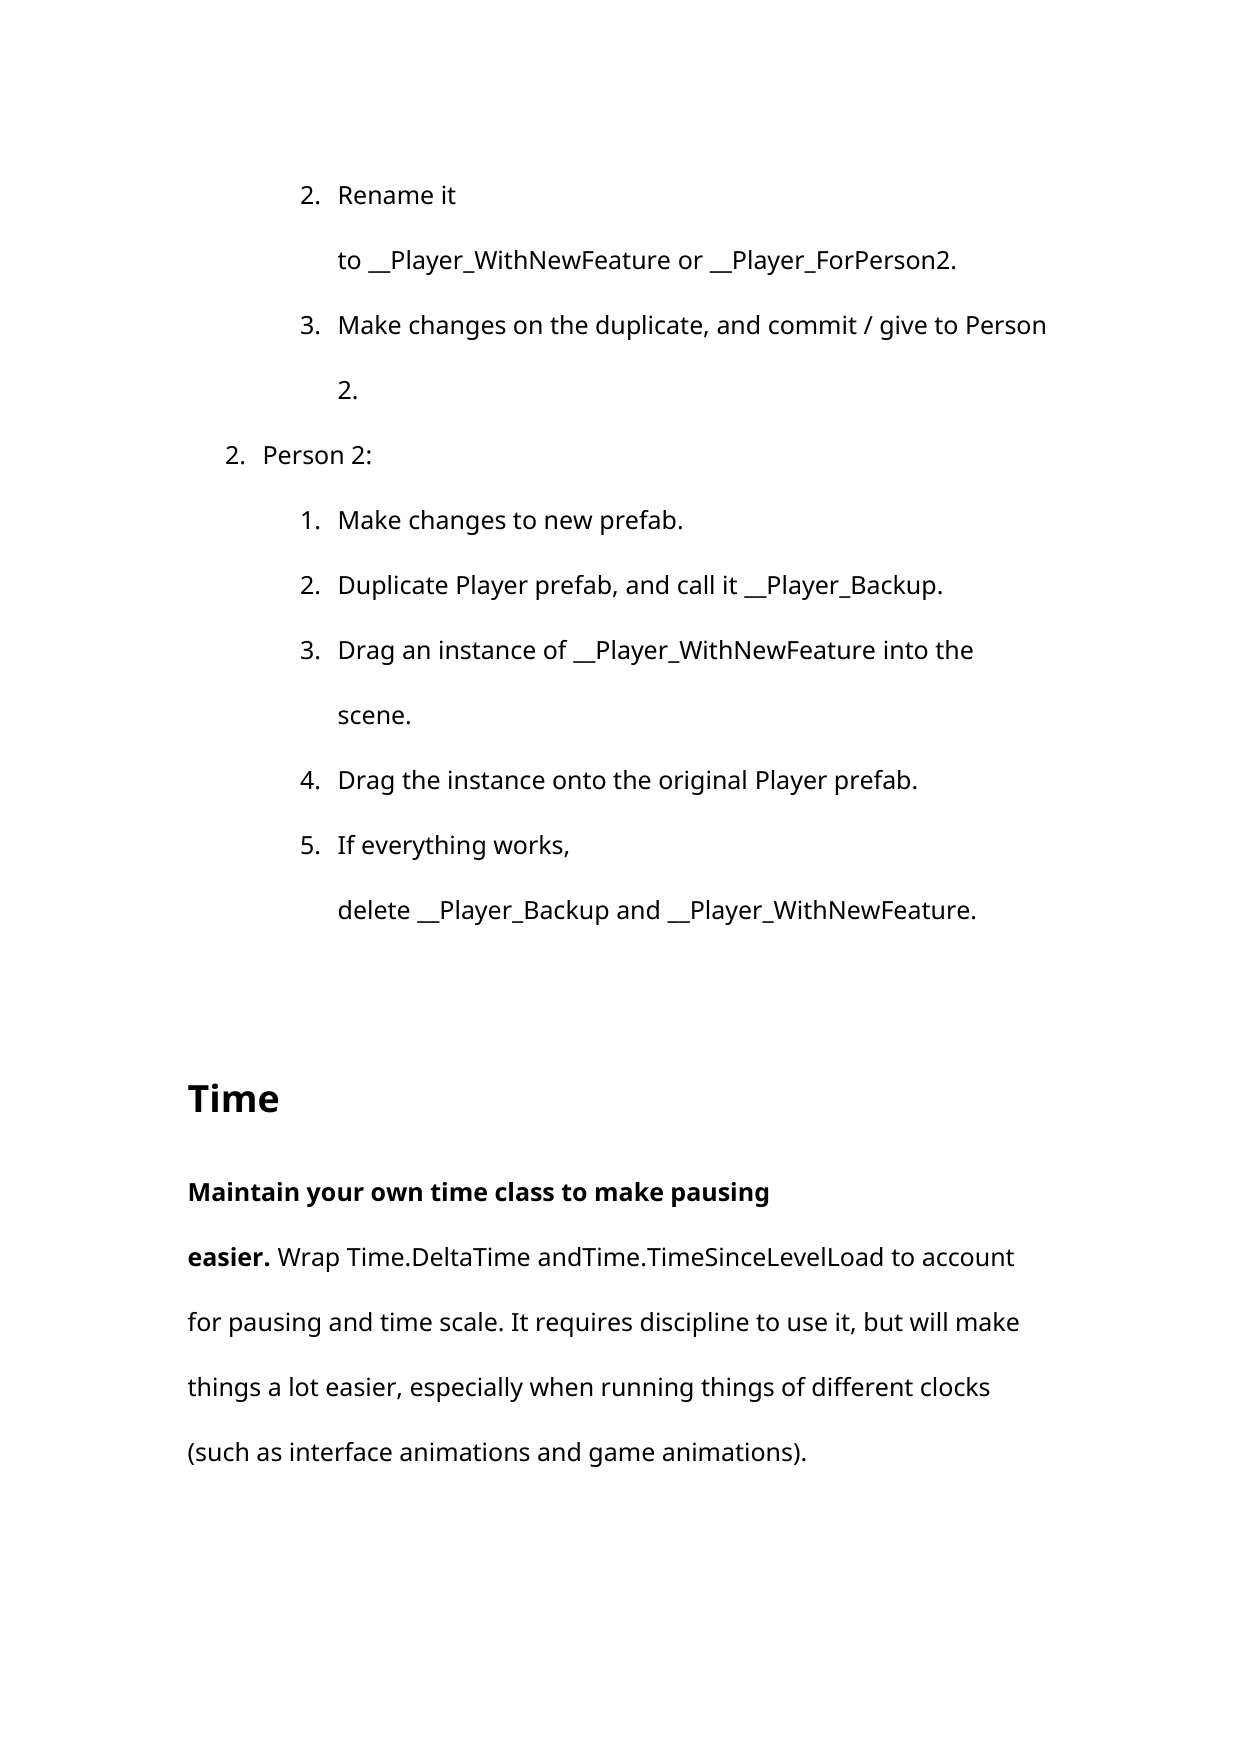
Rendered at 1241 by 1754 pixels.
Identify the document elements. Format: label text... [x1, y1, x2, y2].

text Time [187, 1065, 1053, 1130]
list Make changes on the duplicate, and commit / give to Person 2. [300, 292, 1053, 422]
list Make changes to new prefab. [300, 487, 1053, 552]
list If everything works, delete __Player_Backup and __Player_WithNewFeature. [300, 812, 1053, 942]
text Maintain your own time class to make pausing easier. Wrap Time.DeltaTime andTime.TimeSinceLevelLoad to account for pausing and time scale. It requires discipline to use it, but will make things a lot easier, especially when running things of different clocks (such as interface animations and game animations). [187, 1159, 1053, 1484]
list Duplicate Player prefab, and call it __Player_Backup. [300, 552, 1053, 617]
list Drag an instance of __Player_WithNewFeature into the scene. [300, 617, 1053, 747]
list Rename it to __Player_WithNewFeature or __Player_ForPerson2. [300, 162, 1053, 292]
list Person 2: [225, 422, 1053, 487]
list Drag the instance onto the original Player prefab. [300, 747, 1053, 812]
